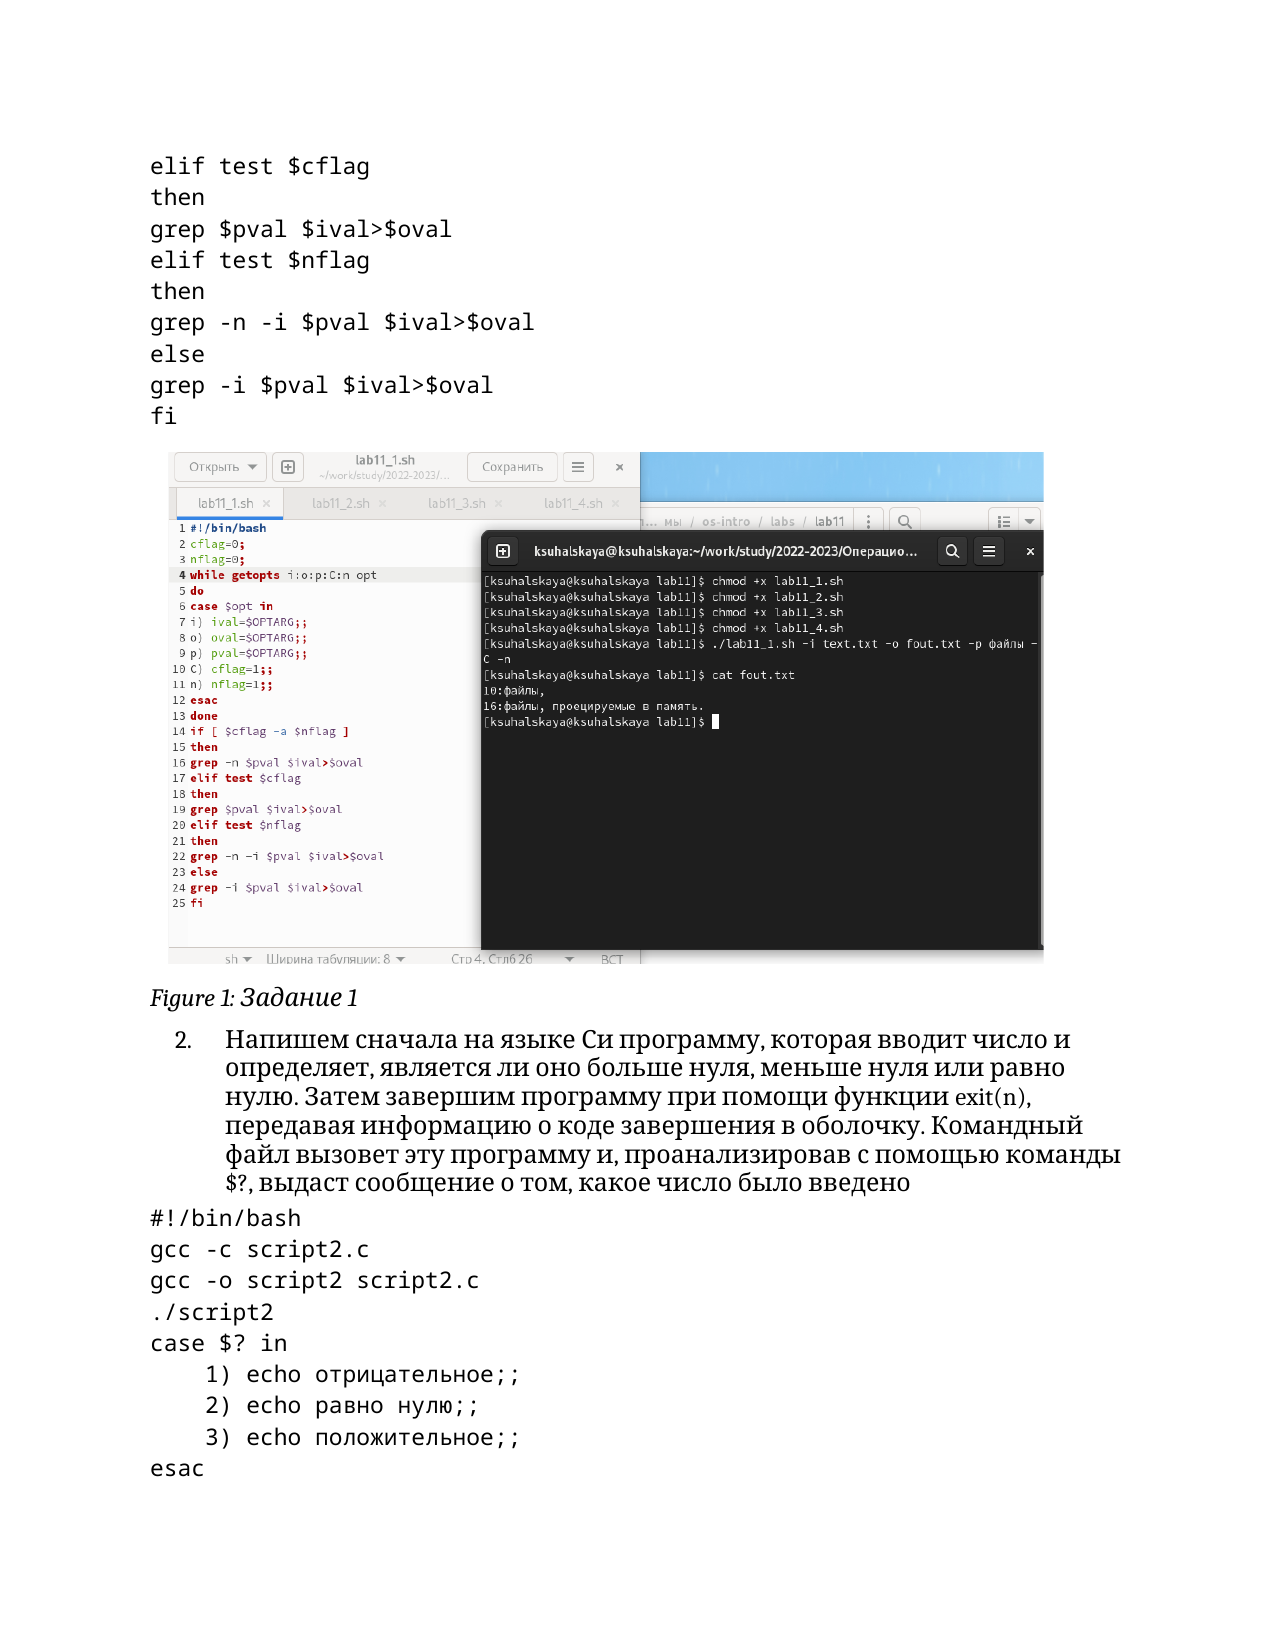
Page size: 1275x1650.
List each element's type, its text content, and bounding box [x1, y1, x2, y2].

picture [168, 452, 1044, 964]
text Figure 1: Задание 1 [150, 984, 1125, 1013]
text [150, 150, 1125, 431]
list Напишем сначала на языке Си программу, которая вводит число и определяет, является ли оно больше нуля, меньше нуля или равно нулю. Затем завершим программу при помощи функции exit(n), передавая информацию о коде завершения в оболочку. Командный файл вызовет эту программу и, проанализировав с помощью команды $?, выдаст сообщение о том, какое число было введено [175, 1026, 1125, 1198]
text #!/bin/bash gcc -c script2.c gcc -o script2 script2.c ./script2 case $? in 1) echo отрицательное;; 2) echo равно нулю;; 3) echo положительное;; esac [150, 1202, 1125, 1483]
